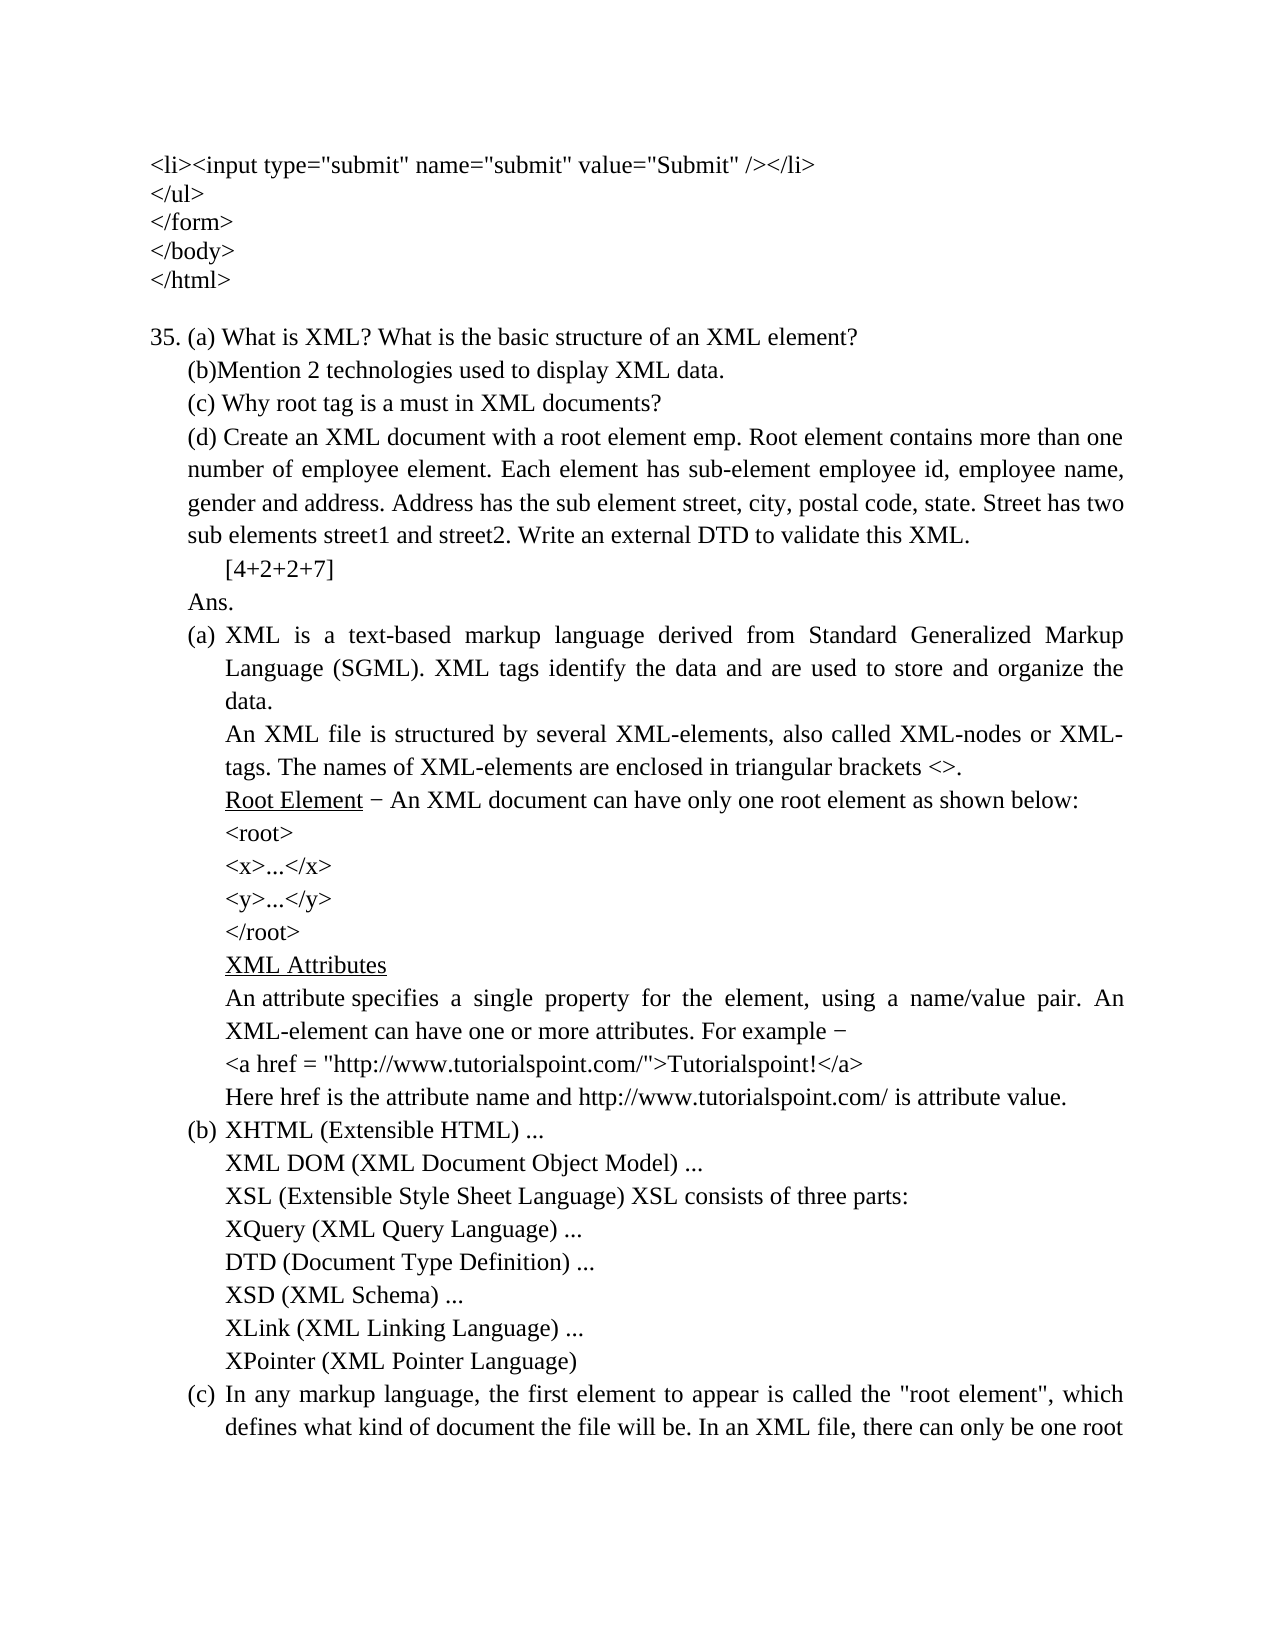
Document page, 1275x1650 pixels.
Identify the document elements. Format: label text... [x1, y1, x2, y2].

list (a) What is XML? What is the basic structure of an XML element? [150, 322, 1125, 351]
text <li><input type="submit" name="submit" value="Submit" /></li> [150, 150, 1125, 179]
list (d) Create an XML document with a root element emp. Root element contains more than one number of employee element. Each element has sub-element employee id, employee name, gender and address. Address has the sub element street, city, postal code, state. Street has two sub elements street1 and street2. Write an external DTD to validate this XML. [4+2+2+7] [187, 422, 1125, 582]
text </form> [150, 207, 1125, 236]
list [187, 1379, 1125, 1441]
list Ans. [187, 587, 1125, 615]
list An XML file is structured by several XML-elements, also called XML-nodes or XML-tags. The names of XML-elements are enclosed in triangular brackets <>. [225, 719, 1125, 781]
list </root> [225, 917, 1125, 946]
list XSD (XML Schema) ... [225, 1280, 1125, 1309]
list DTD (Document Type Definition) ... [225, 1247, 1125, 1276]
list <y>...</y> [225, 884, 1125, 913]
list XML Attributes [225, 950, 1125, 979]
list XSL (Extensible Style Sheet Language) XSL consists of three parts: [225, 1181, 1125, 1210]
list Root Element − An XML document can have only one root element as shown below: [225, 785, 1125, 813]
list <x>...</x> [225, 851, 1125, 879]
list <root> [225, 818, 1125, 847]
list <a href = "http://www.tutorialspoint.com/">Tutorialspoint!</a> [225, 1049, 1125, 1078]
list Here href is the attribute name and http://www.tutorialspoint.com/ is attribute value. [225, 1082, 1125, 1111]
list XHTML (Extensible HTML) ... [187, 1115, 1125, 1144]
text </body> [150, 236, 1125, 265]
list XQuery (XML Query Language) ... [225, 1214, 1125, 1243]
list (b)Mention 2 technologies used to display XML data. [187, 356, 1125, 384]
list An attribute specifies a single property for the element, using a name/value pair. An XML-element can have one or more attributes. For example − [225, 983, 1125, 1045]
text </html> [150, 265, 1125, 294]
list (c) Why root tag is a must in XML documents? [187, 388, 1125, 417]
text </ul> [150, 179, 1125, 207]
list XML DOM (XML Document Object Model) ... [225, 1148, 1125, 1177]
list XPointer (XML Pointer Language) [225, 1346, 1125, 1375]
list XML is a text-based markup language derived from Standard Generalized Markup Language (SGML). XML tags identify the data and are used to store and organize the data. [187, 620, 1125, 714]
list XLink (XML Linking Language) ... [225, 1313, 1125, 1342]
